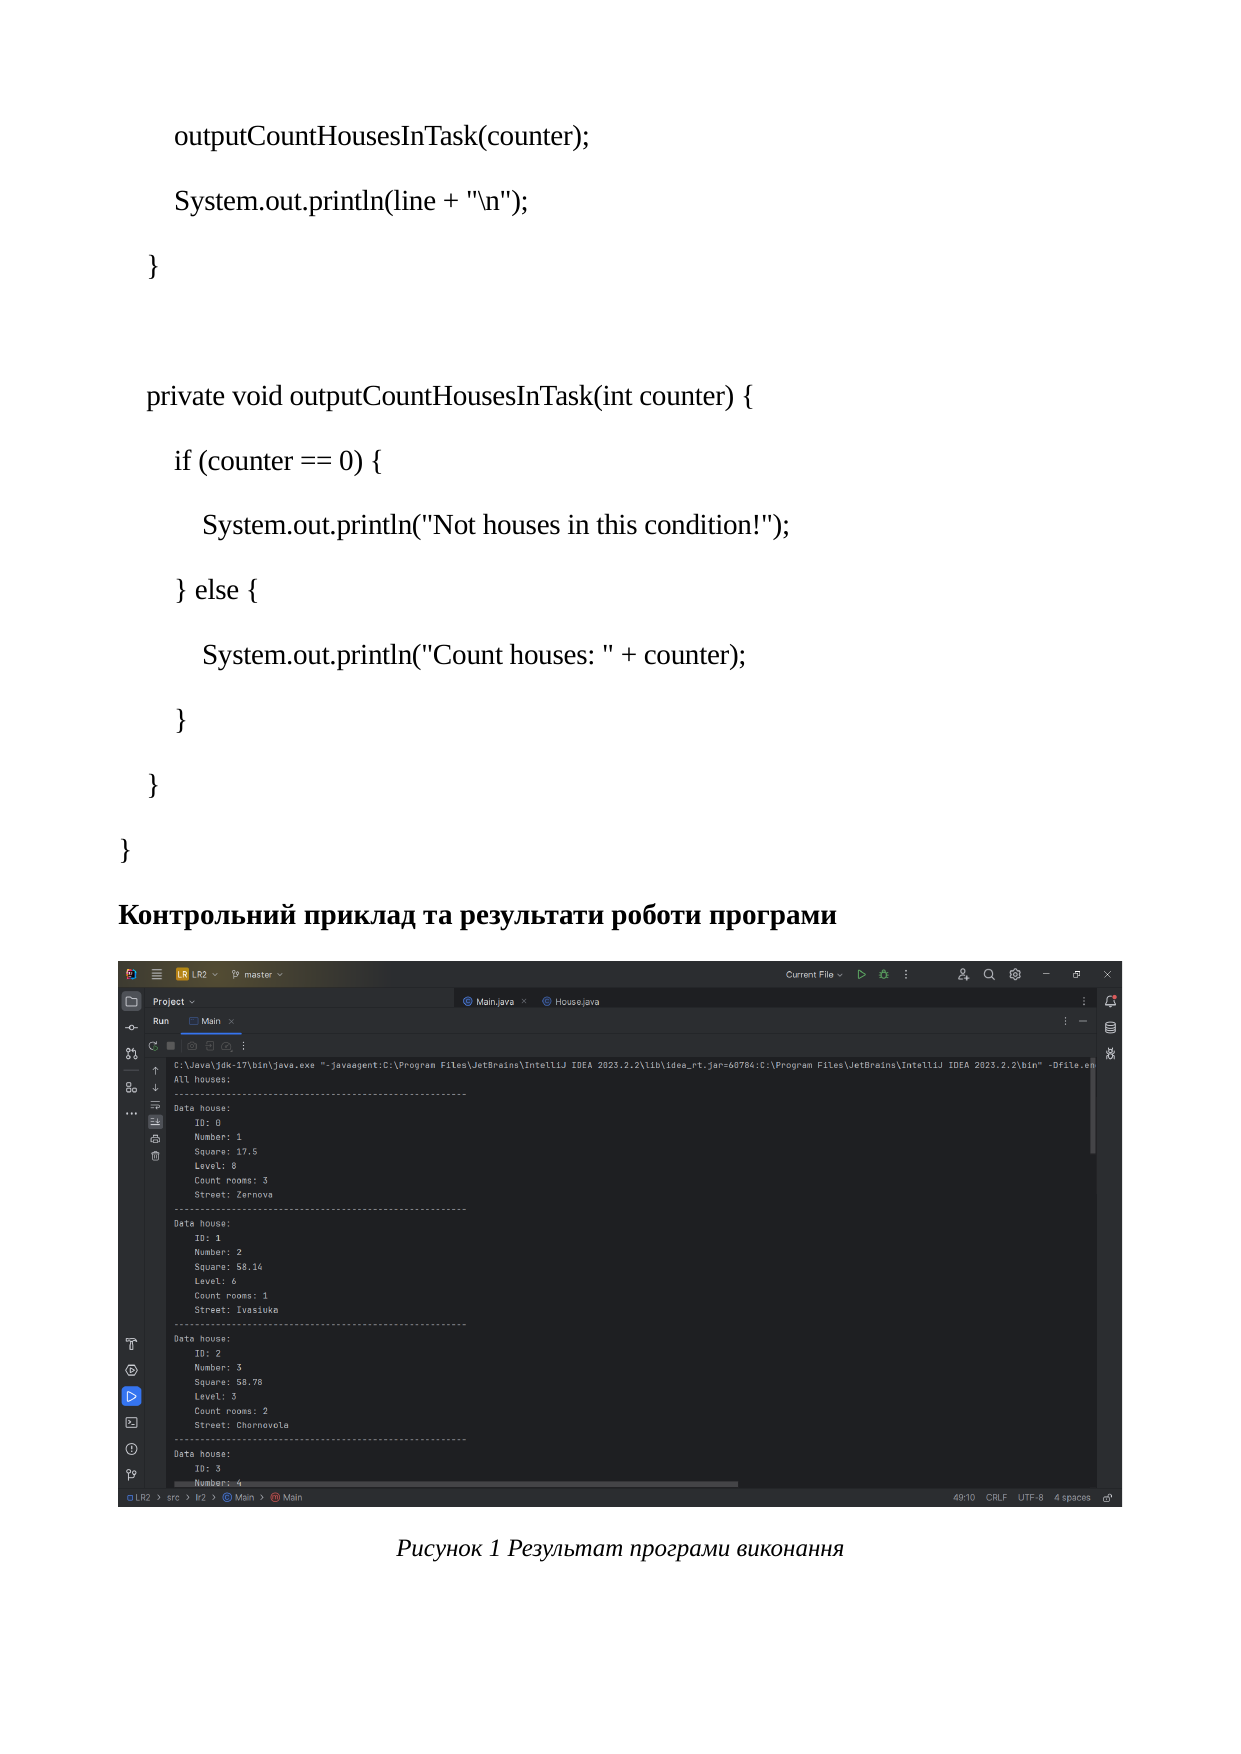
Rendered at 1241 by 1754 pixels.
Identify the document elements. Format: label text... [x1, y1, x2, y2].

text } [118, 832, 1122, 866]
text } else { [118, 572, 1122, 606]
text System.out.println("Count houses: " + counter); [118, 637, 1122, 671]
text } [118, 767, 1122, 801]
text if (counter == 0) { [118, 443, 1122, 476]
text } [118, 702, 1122, 736]
text System.out.println("Not houses in this condition!"); [118, 507, 1122, 541]
text outputCountHousesInTask(counter); [118, 118, 1122, 152]
picture [118, 961, 1123, 1507]
text private void outputCountHousesInTask(int counter) { [118, 378, 1122, 411]
text } [118, 248, 1122, 281]
list Контрольний приклад та результати роботи програми [118, 897, 1122, 930]
text System.out.println(line + "\n"); [118, 183, 1122, 217]
